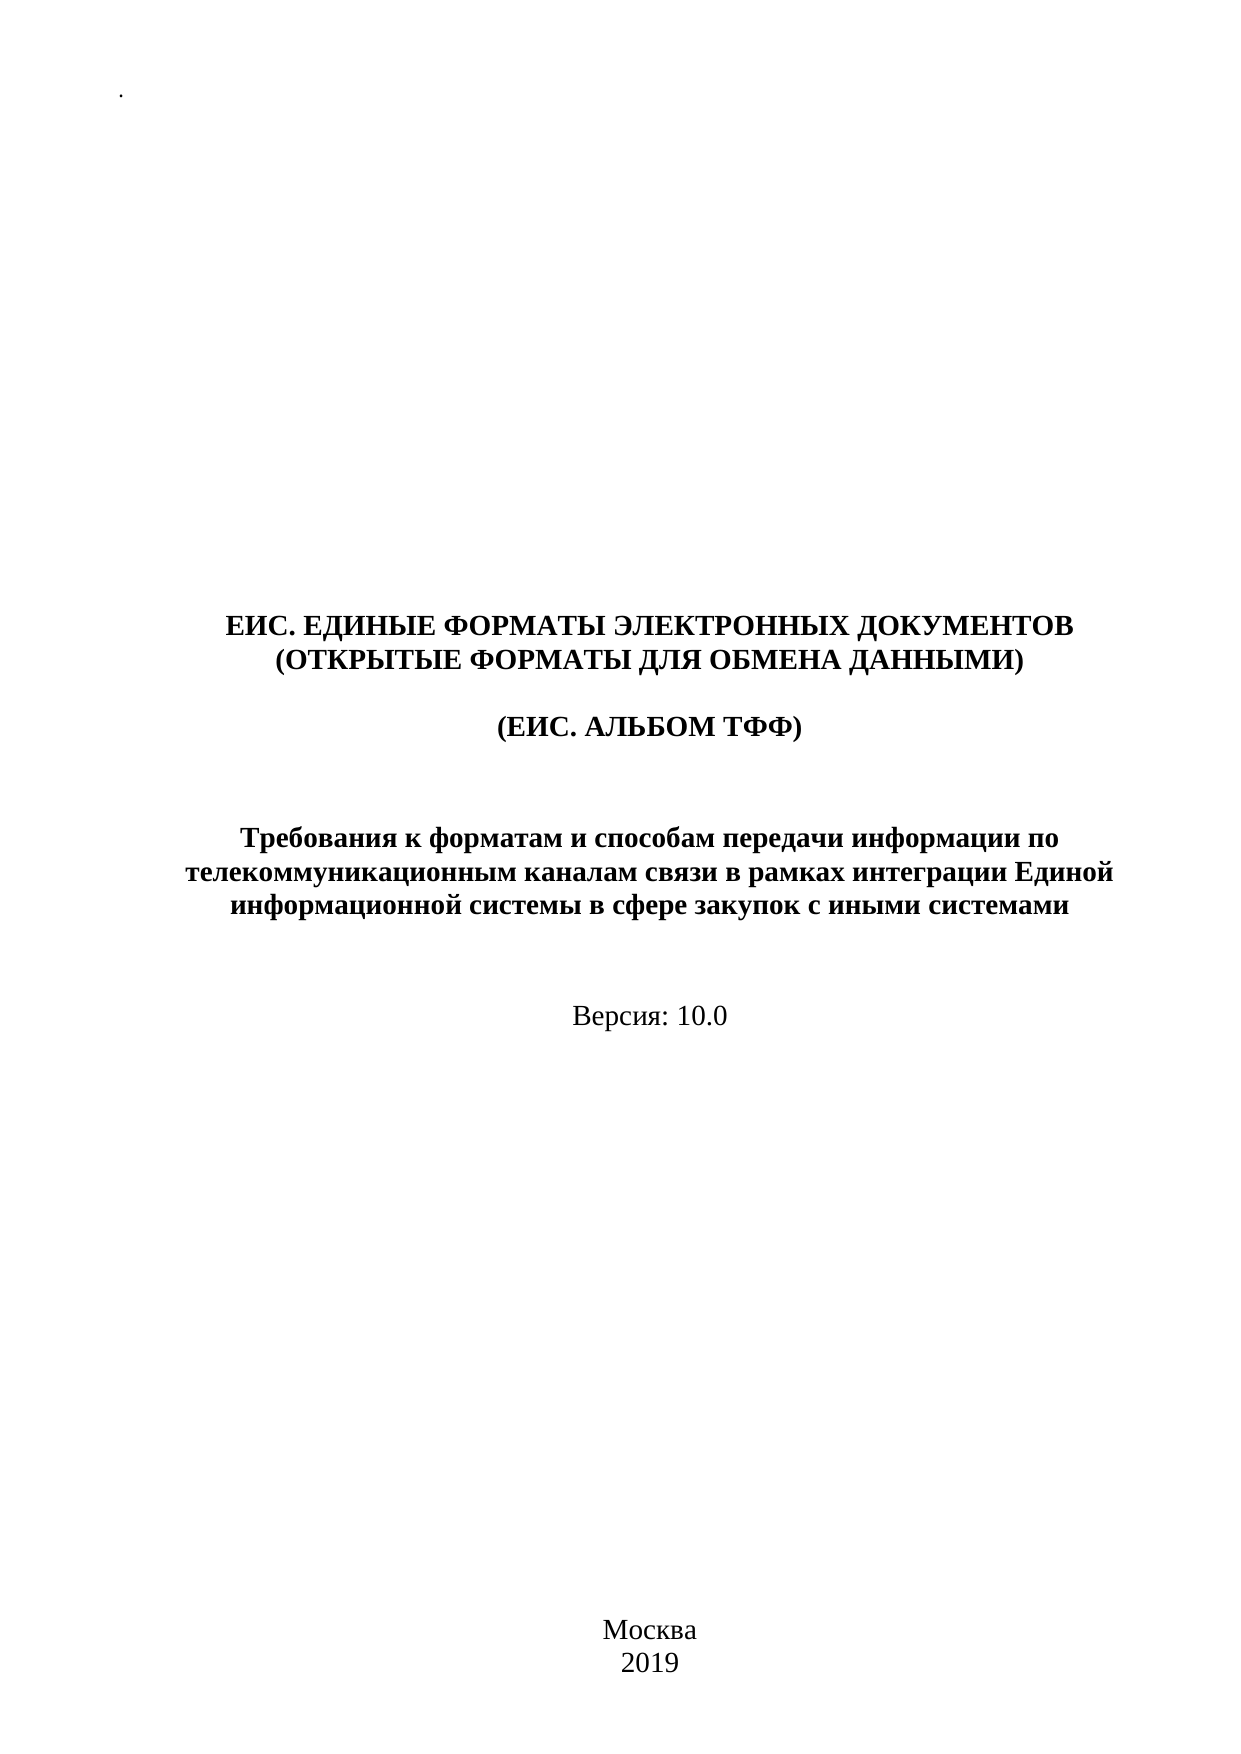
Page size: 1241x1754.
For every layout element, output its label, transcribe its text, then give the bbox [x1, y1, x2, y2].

text Версия: 10.0 [118, 998, 1181, 1032]
text ЕИС. ЕДИНЫЕ ФОРМАТЫ ЭЛЕКТРОННЫХ ДОКУМЕНТОВ [118, 608, 1181, 642]
text (ЕИС. АЛЬБОМ ТФФ) [118, 709, 1181, 743]
text Требования к форматам и способам передачи информации по телекоммуникационным каналам связи в рамках интеграции Единой информационной системы в сфере закупок с иными системами [118, 820, 1181, 921]
text (ОТКРЫТЫЕ ФОРМАТЫ ДЛЯ ОБМЕНА ДАННЫМИ) [118, 642, 1181, 676]
